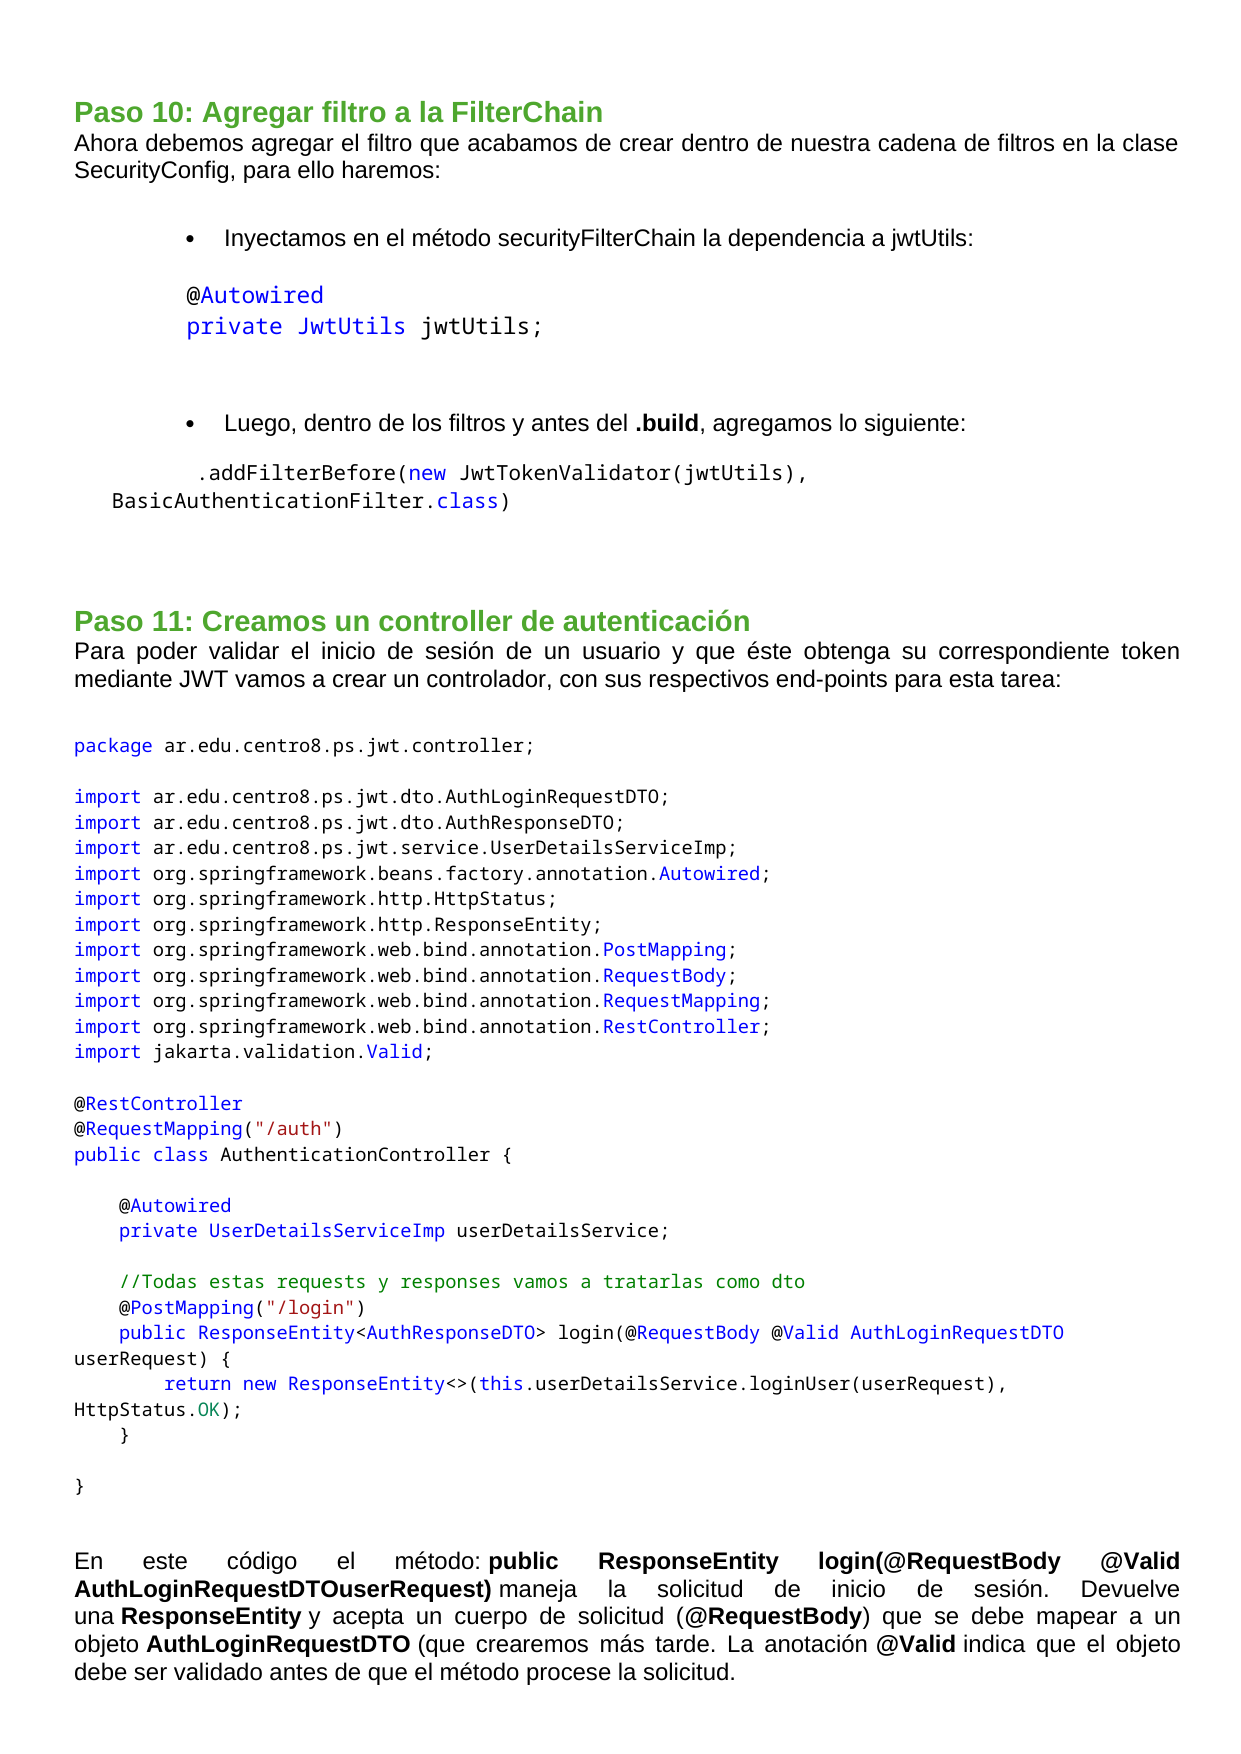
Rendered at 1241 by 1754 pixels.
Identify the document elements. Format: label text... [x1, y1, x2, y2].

text import jakarta.validation.Valid; [74, 1039, 1181, 1064]
text public ResponseEntity<AuthResponseDTO> login(@RequestBody @Valid AuthLoginRequestDTO userRequest) { [74, 1319, 1181, 1371]
text Para poder validar el inicio de sesión de un usuario y que éste obtenga su correspondiente token mediante JWT vamos a crear un controlador, con sus respectivos end-points para esta tarea: [74, 637, 1181, 692]
text import org.springframework.http.HttpStatus; [74, 886, 1181, 911]
text import org.springframework.web.bind.annotation.RestController; [74, 1013, 1181, 1039]
text import ar.edu.centro8.ps.jwt.dto.AuthLoginRequestDTO; [74, 783, 1181, 809]
text Ahora debemos agregar el filtro que acabamos de crear dentro de nuestra cadena de filtros en la clase SecurityConfig, para ello haremos: [74, 129, 1181, 184]
list private JwtUtils jwtUtils; [186, 310, 1181, 342]
text } [74, 1422, 1181, 1447]
text return new ResponseEntity<>(this.userDetailsService.loginUser(userRequest), HttpStatus.OK); [74, 1371, 1181, 1422]
text @PostMapping("/login") [74, 1294, 1181, 1319]
text @RequestMapping("/auth") [74, 1115, 1181, 1141]
text .addFilterBefore(new JwtTokenValidator(jwtUtils), BasicAuthenticationFilter.class) [111, 458, 1181, 515]
text import ar.edu.centro8.ps.jwt.dto.AuthResponseDTO; [74, 809, 1181, 834]
text En este código el método: public ResponseEntity login(@RequestBody @Valid AuthLoginRequestDTOuserRequest) maneja la solicitud de inicio de sesión. Devuelve una ResponseEntity y acepta un cuerpo de solicitud (@RequestBody) que se debe mapear a un objeto AuthLoginRequestDTO (que crearemos más tarde. La anotación @Valid indica que el objeto debe ser validado antes de que el método procese la solicitud. [74, 1547, 1181, 1685]
list @Autowired [186, 279, 1181, 310]
text import ar.edu.centro8.ps.jwt.service.UserDetailsServiceImp; [74, 834, 1181, 860]
list Luego, dentro de los filtros y antes del .build, agregamos lo siguiente: [186, 409, 1181, 437]
text @RestController [74, 1090, 1181, 1115]
text import org.springframework.web.bind.annotation.RequestMapping; [74, 988, 1181, 1013]
text } [74, 1473, 1181, 1498]
text import org.springframework.web.bind.annotation.RequestBody; [74, 962, 1181, 988]
text //Todas estas requests y responses vamos a tratarlas como dto [74, 1268, 1181, 1294]
text @Autowired [74, 1192, 1181, 1217]
text import org.springframework.web.bind.annotation.PostMapping; [74, 937, 1181, 962]
text import org.springframework.beans.factory.annotation.Autowired; [74, 860, 1181, 886]
text private UserDetailsServiceImp userDetailsService; [74, 1217, 1181, 1243]
text Paso 10: Agregar filtro a la FilterChain [74, 95, 1181, 129]
text public class AuthenticationController { [74, 1141, 1181, 1166]
text import org.springframework.http.ResponseEntity; [74, 911, 1181, 937]
text package ar.edu.centro8.ps.jwt.controller; [74, 732, 1181, 758]
list Inyectamos en el método securityFilterChain la dependencia a jwtUtils: [186, 224, 1181, 251]
text Paso 11: Creamos un controller de autenticación [74, 604, 1181, 637]
